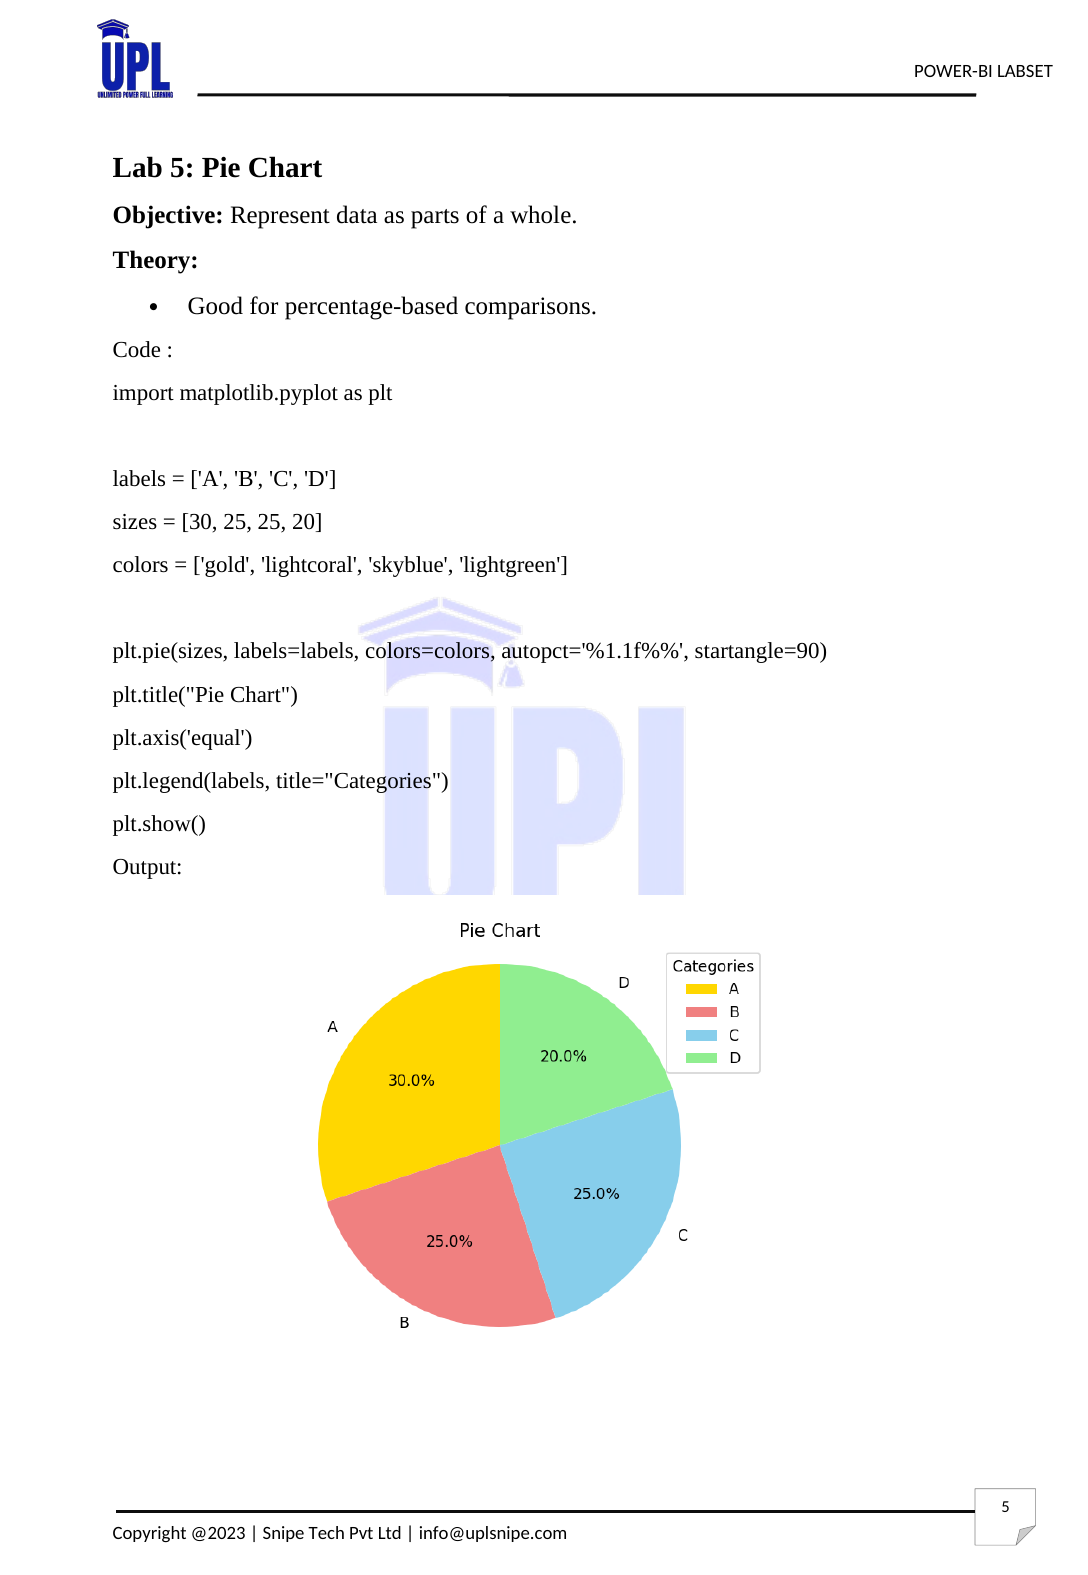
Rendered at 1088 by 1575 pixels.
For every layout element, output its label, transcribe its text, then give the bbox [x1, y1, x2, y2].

text Code : [112, 336, 975, 363]
text sizes = [30, 25, 25, 20] [112, 508, 975, 535]
picture [232, 895, 801, 1382]
text Objective: Represent data as parts of a whole. [112, 200, 975, 229]
text plt.legend(labels, title="Categories") [112, 767, 975, 793]
text Lab 5: Pie Chart [112, 150, 975, 183]
text import matplotlib.pyplot as plt [112, 379, 975, 406]
picture [88, 15, 178, 104]
text labels = ['A', 'B', 'C', 'D'] [112, 466, 975, 492]
text colors = ['gold', 'lightcoral', 'skyblue', 'lightgreen'] [112, 552, 975, 578]
list Good for percentage-based comparisons. [150, 291, 975, 320]
text Output: [112, 853, 975, 879]
text plt.axis('equal') [112, 724, 975, 750]
text plt.pie(sizes, labels=labels, colors=colors, autopct='%1.1f%%', startangle=90) [112, 638, 975, 664]
text plt.show() [112, 810, 975, 836]
text Theory: [112, 246, 975, 274]
text plt.title("Pie Chart") [112, 681, 975, 707]
